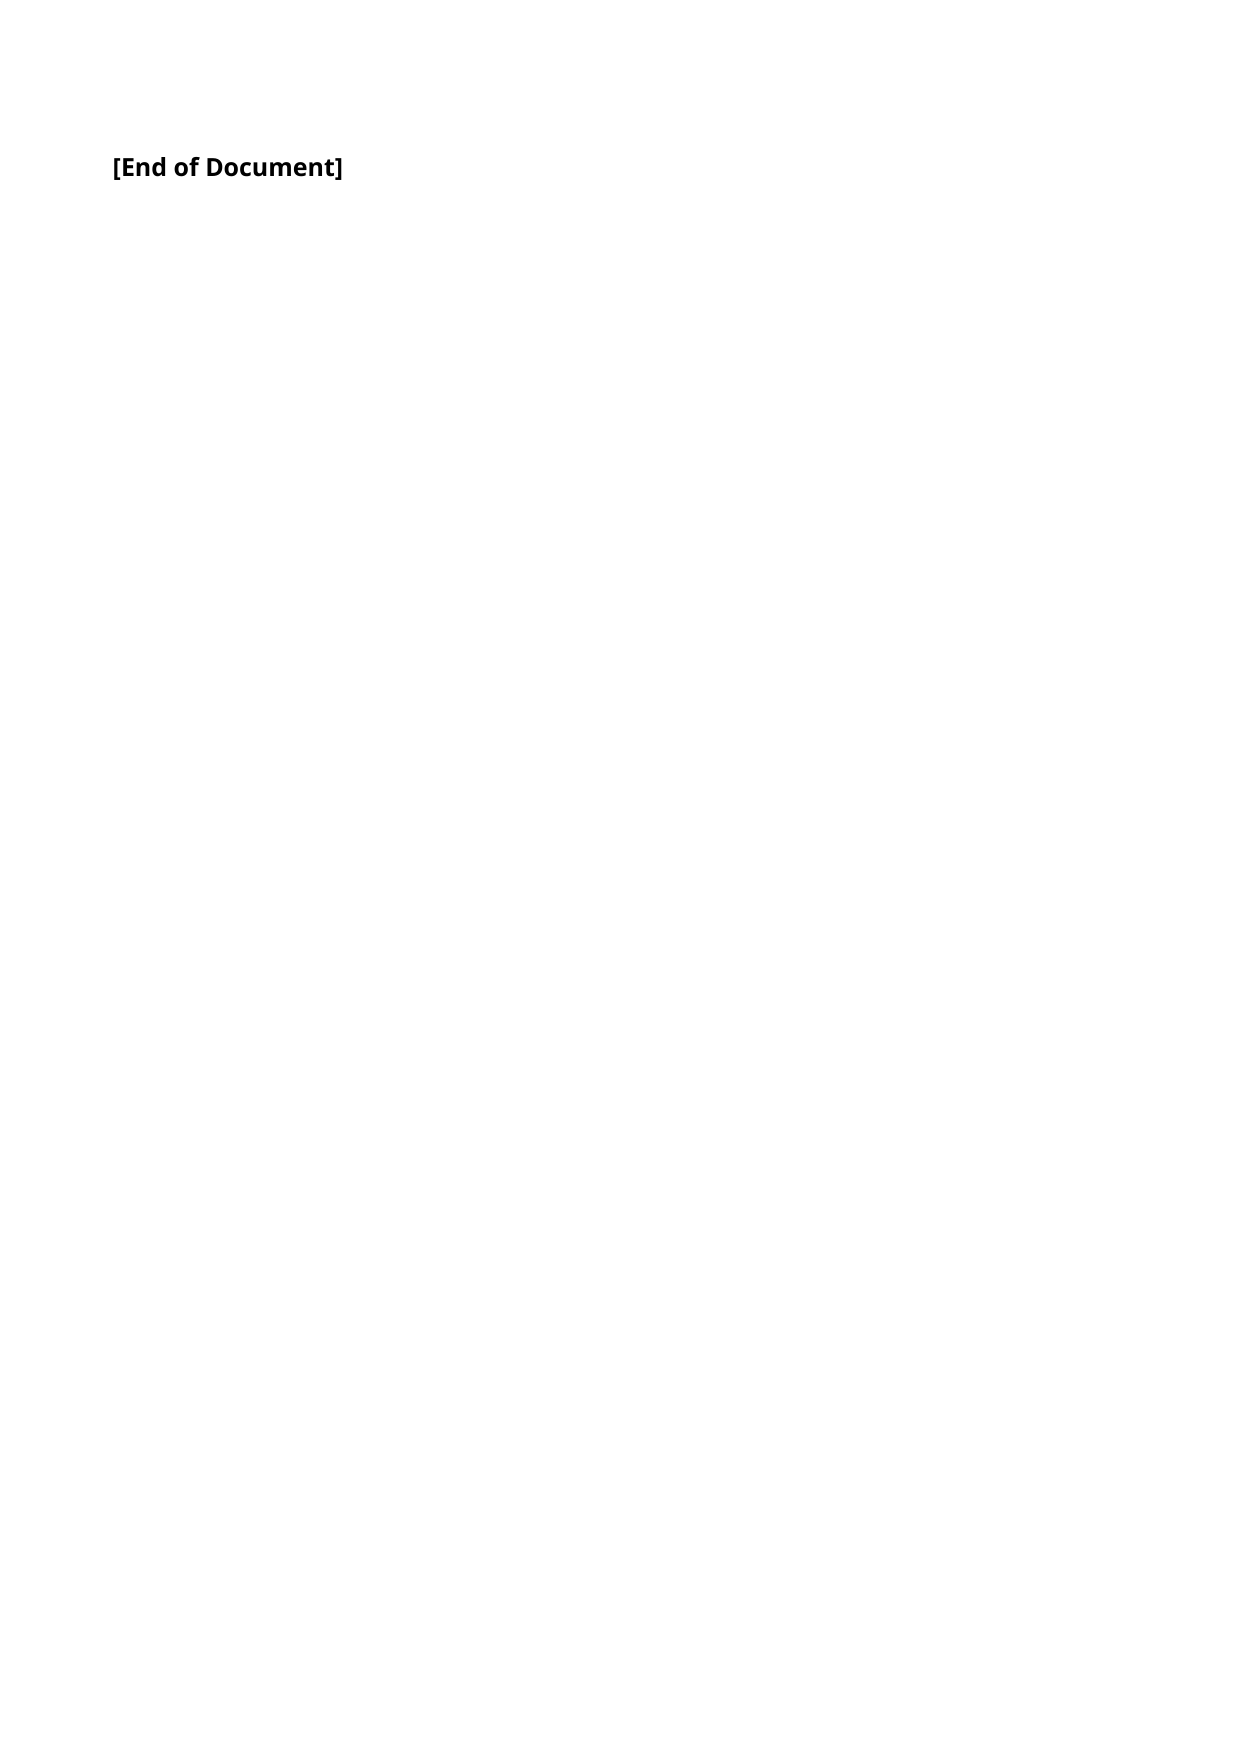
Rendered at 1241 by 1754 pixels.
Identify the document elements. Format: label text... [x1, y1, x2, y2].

text [End of Document] [112, 150, 1128, 184]
